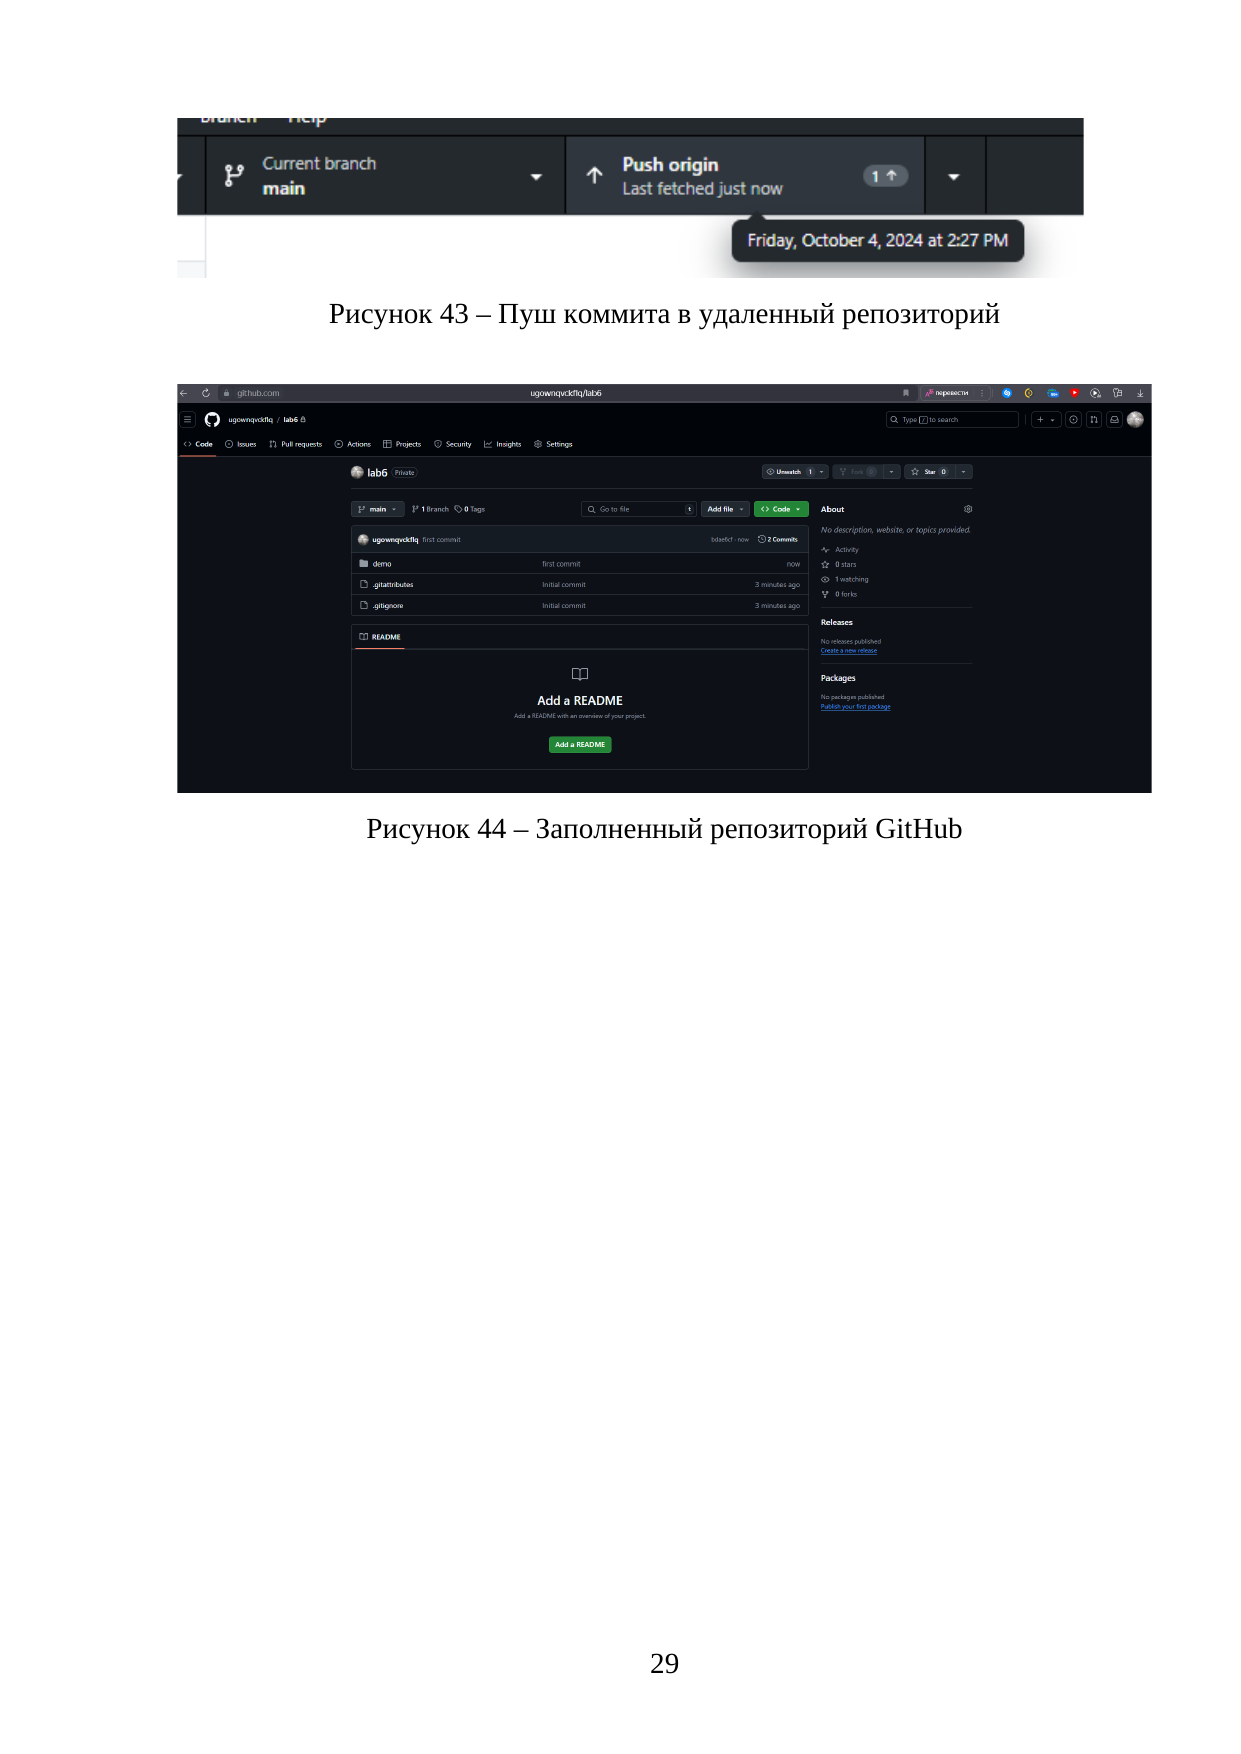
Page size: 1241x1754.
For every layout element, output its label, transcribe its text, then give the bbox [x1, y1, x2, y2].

text Рисунок 43 – Пуш коммита в удаленный репозиторий [177, 296, 1152, 330]
picture [177, 384, 1152, 793]
text Рисунок 44 – Заполненный репозиторий GitHub [177, 812, 1152, 845]
picture [177, 118, 1084, 278]
